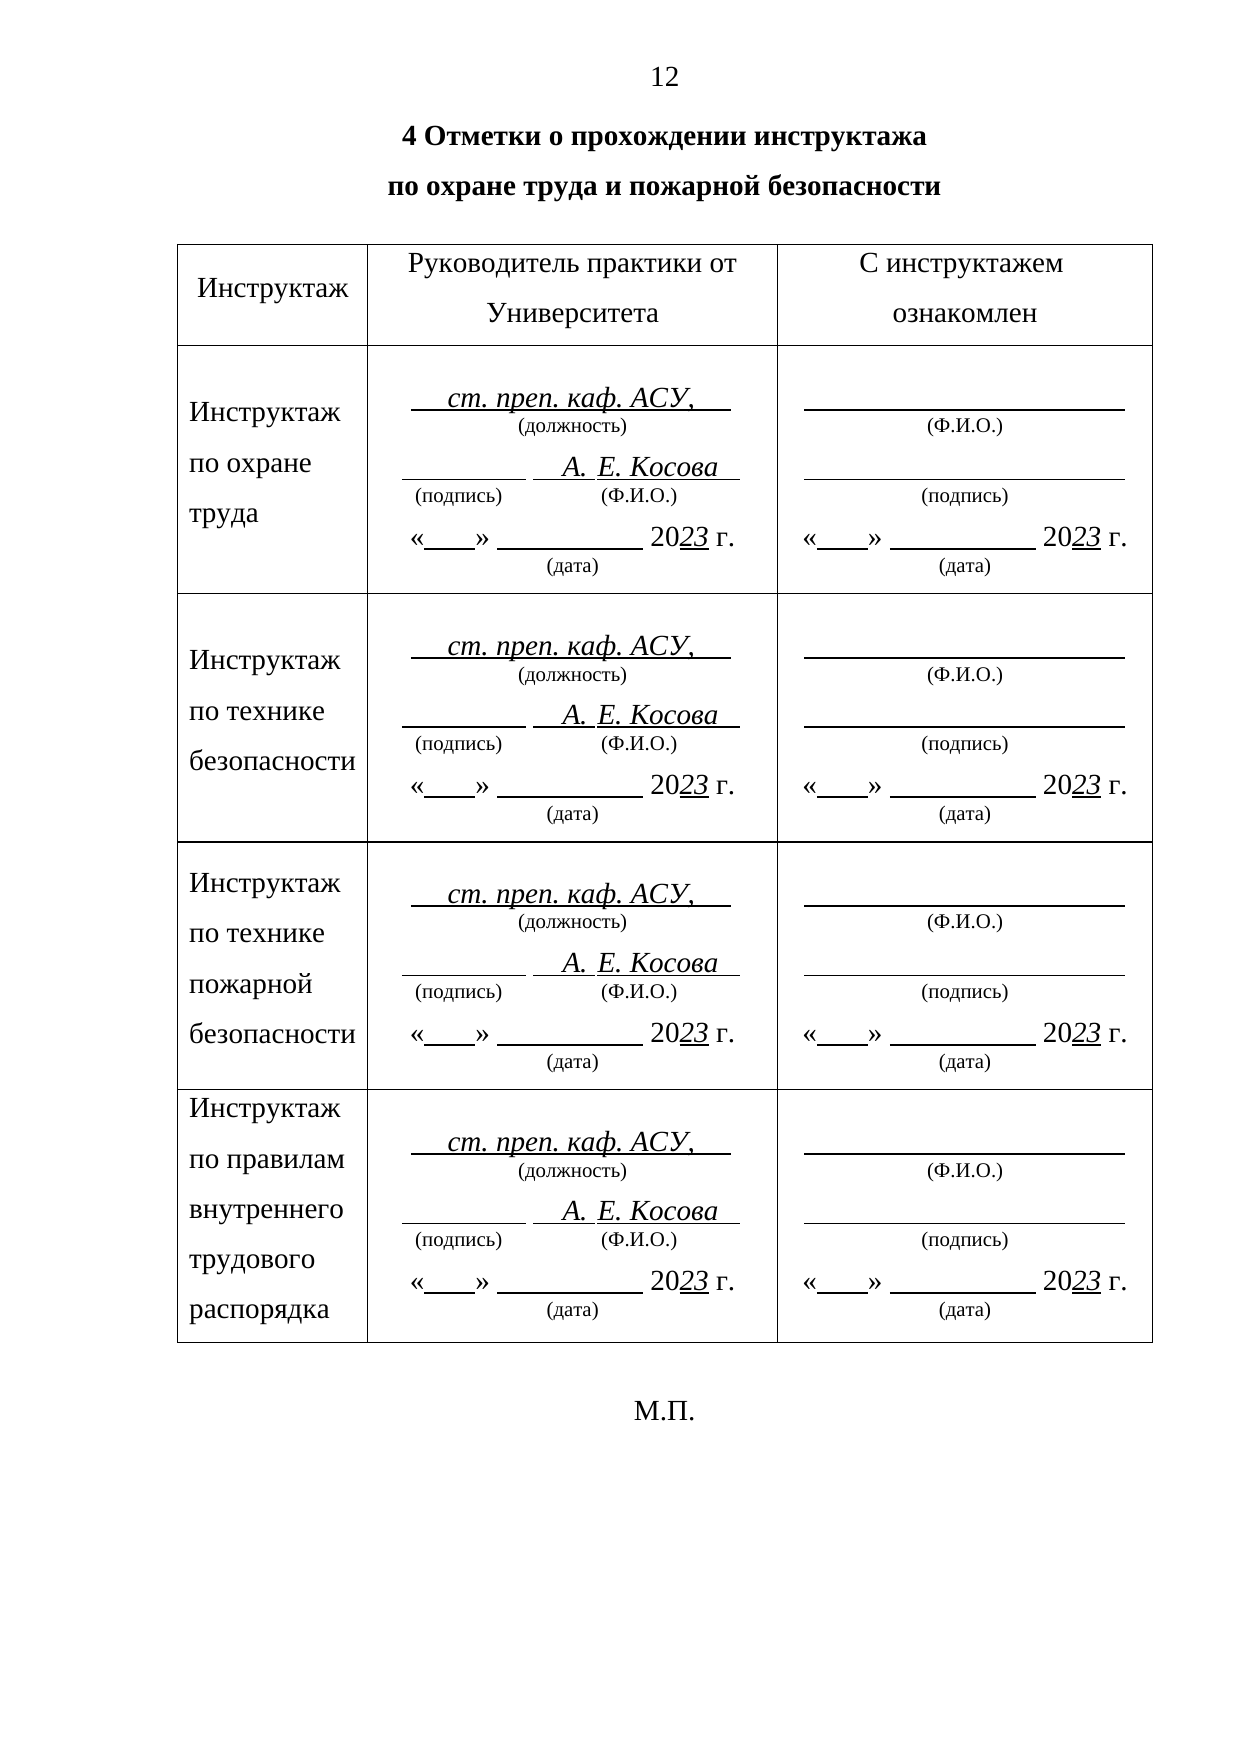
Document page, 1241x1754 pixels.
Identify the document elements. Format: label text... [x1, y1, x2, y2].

table_header Инструктаж [178, 245, 367, 345]
table_cell (Ф.И.О.) (подпись) « » 2023 г. (дата) [778, 843, 1152, 1089]
table_cell Инструктаж по технике пожарной безопасности [178, 843, 367, 1089]
table_cell ст. преп. каф. АСУ, (должность) А. Е. Косова (подпись) (Ф.И.О.) « » 2023 г. (дата) [368, 843, 777, 1089]
subtitle 4 Отметки о прохождении инструктажа по охране труда и пожарной безопасности [177, 118, 1152, 202]
table_cell (Ф.И.О.) (подпись) « » 2023 г. (дата) [778, 1090, 1152, 1342]
table_cell (Ф.И.О.) (подпись) « » 2023 г. (дата) [778, 346, 1152, 593]
table_header Руководитель практики от Университета [368, 245, 777, 345]
table_cell ст. преп. каф. АСУ, (должность) А. Е. Косова (подпись) (Ф.И.О.) « » 2023 г. (дата) [368, 346, 777, 593]
table_cell Инструктаж по правилам внутреннего трудового распорядка [178, 1090, 367, 1342]
table_header С инструктажем ознакомлен [778, 245, 1152, 345]
table_cell (Ф.И.О.) (подпись) « » 2023 г. (дата) [778, 594, 1152, 841]
table_cell ст. преп. каф. АСУ, (должность) А. Е. Косова (подпись) (Ф.И.О.) « » 2023 г. (дата) [368, 594, 777, 841]
table_cell Инструктаж по технике безопасности [178, 594, 367, 841]
table_cell Инструктаж по охране труда [178, 346, 367, 593]
table_cell ст. преп. каф. АСУ, (должность) А. Е. Косова (подпись) (Ф.И.О.) « » 2023 г. (дата) [368, 1090, 777, 1342]
text М.П. [177, 1393, 1152, 1427]
